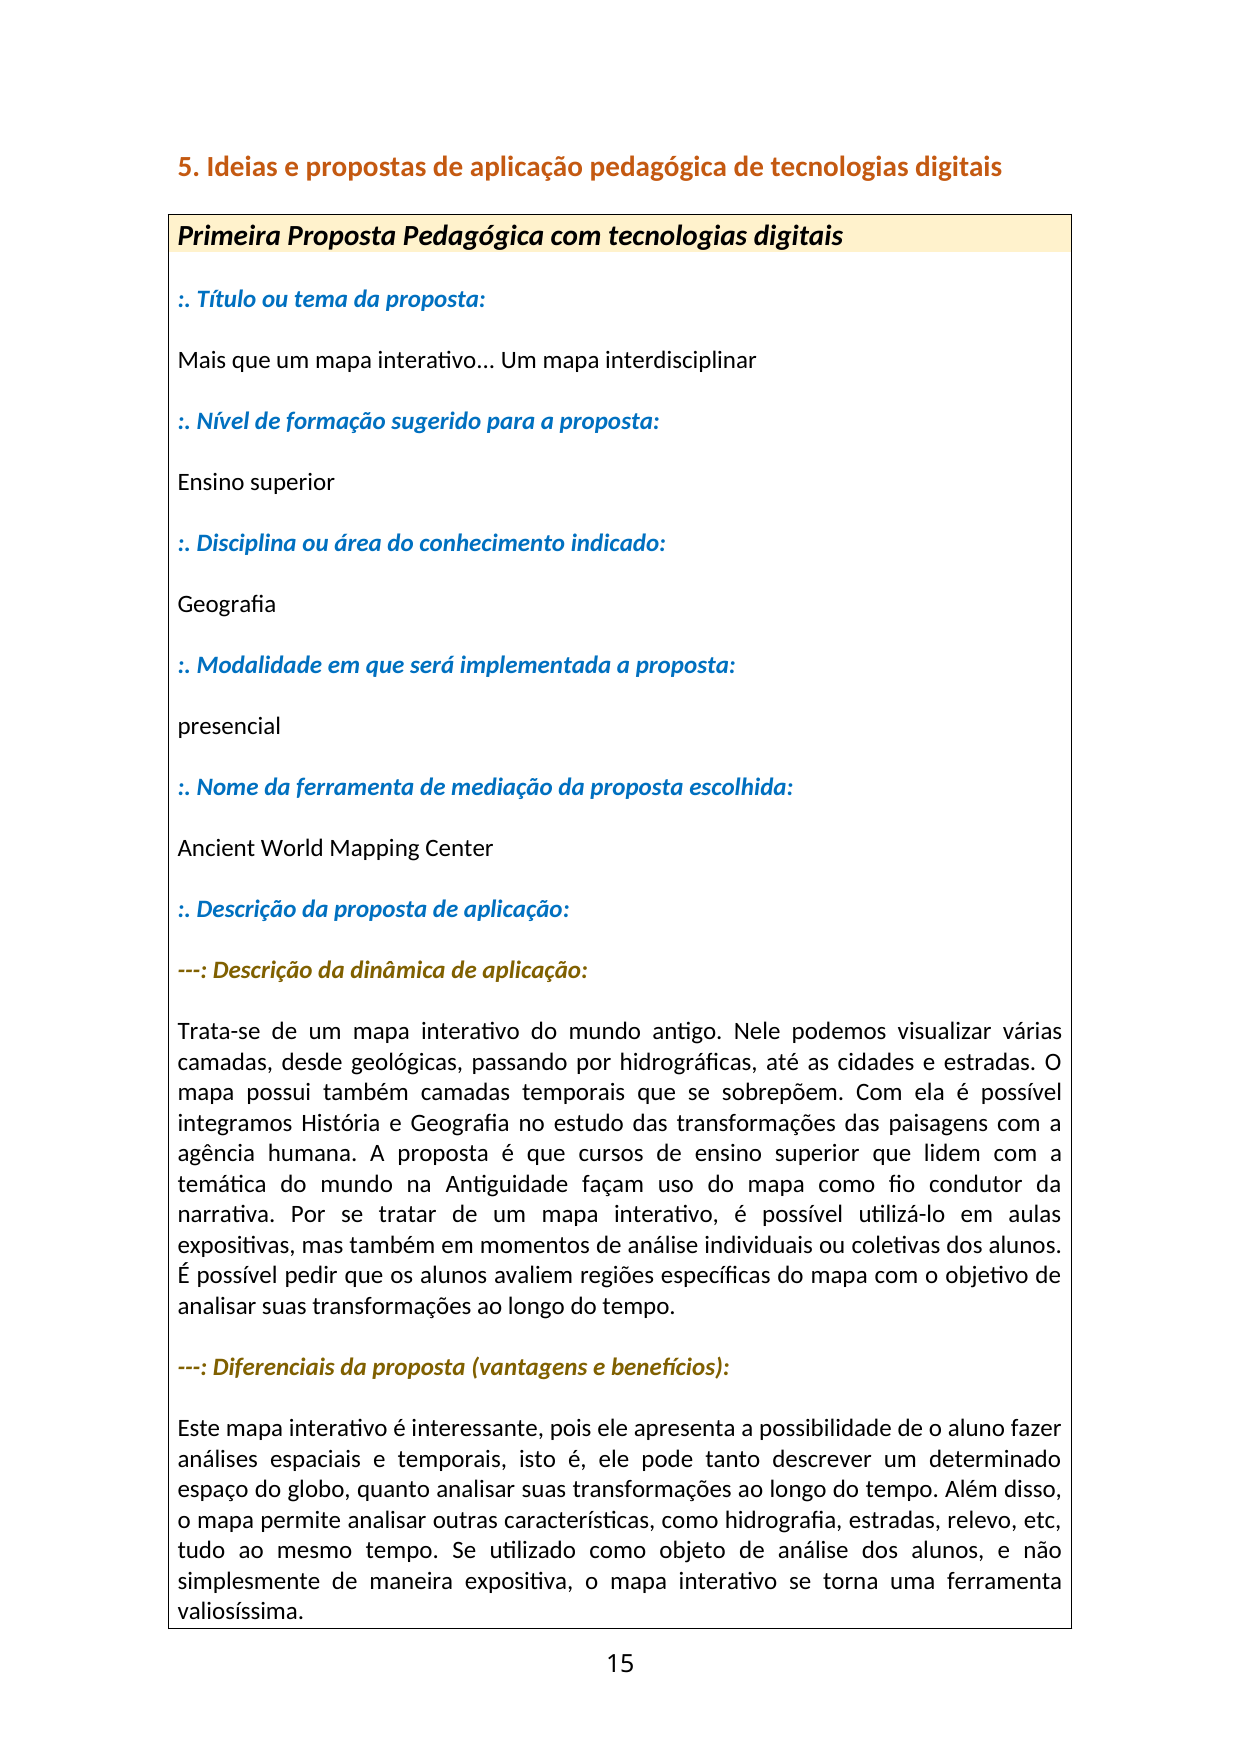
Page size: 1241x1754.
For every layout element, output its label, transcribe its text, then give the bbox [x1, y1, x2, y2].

text Trata-se de um mapa interativo do mundo antigo. Nele podemos visualizar várias camadas, desde geológicas, passando por hidrográficas, até as cidades e estradas. O mapa possui também camadas temporais que se sobrepõem. Com ela é possível integramos História e Geografia no estudo das transformações das paisagens com a agência humana. A proposta é que cursos de ensino superior que lidem com a temática do mundo na Antiguidade façam uso do mapa como fio condutor da narrativa. Por se tratar de um mapa interativo, é possível utilizá-lo em aulas expositivas, mas também em momentos de análise individuais ou coletivas dos alunos. É possível pedir que os alunos avaliem regiões específicas do mapa com o objetivo de analisar suas transformações ao longo do tempo. [177, 1016, 1063, 1321]
text Primeira Proposta Pedagógica com tecnologias digitais [169, 215, 1071, 252]
text Ancient World Mapping Center [177, 832, 1063, 863]
text :. Descrição da proposta de aplicação: [177, 893, 1063, 924]
text :. Nome da ferramenta de mediação da proposta escolhida: [177, 771, 1063, 802]
text Este mapa interativo é interessante, pois ele apresenta a possibilidade de o aluno fazer análises espaciais e temporais, isto é, ele pode tanto descrever um determinado espaço do globo, quanto analisar suas transformações ao longo do tempo. Além disso, o mapa permite analisar outras características, como hidrografia, estradas, relevo, etc, tudo ao mesmo tempo. Se utilizado como objeto de análise dos alunos, e não simplesmente de maneira expositiva, o mapa interativo se torna uma ferramenta valiosíssima. [169, 1409, 1071, 1628]
text presencial [177, 710, 1063, 741]
text :. Título ou tema da proposta: [177, 283, 1063, 313]
text Mais que um mapa interativo... Um mapa interdisciplinar [177, 344, 1063, 374]
text Geografia [177, 588, 1063, 619]
text 5. Ideias e propostas de aplicação pedagógica de tecnologias digitais [177, 148, 1063, 183]
text ---: Diferenciais da proposta (vantagens e benefícios): [177, 1351, 1063, 1382]
text Ensino superior [177, 466, 1063, 497]
text ---: Descrição da dinâmica de aplicação: [177, 954, 1063, 985]
text :. Disciplina ou área do conhecimento indicado: [177, 527, 1063, 558]
text :. Nível de formação sugerido para a proposta: [177, 405, 1063, 436]
text :. Modalidade em que será implementada a proposta: [177, 649, 1063, 680]
